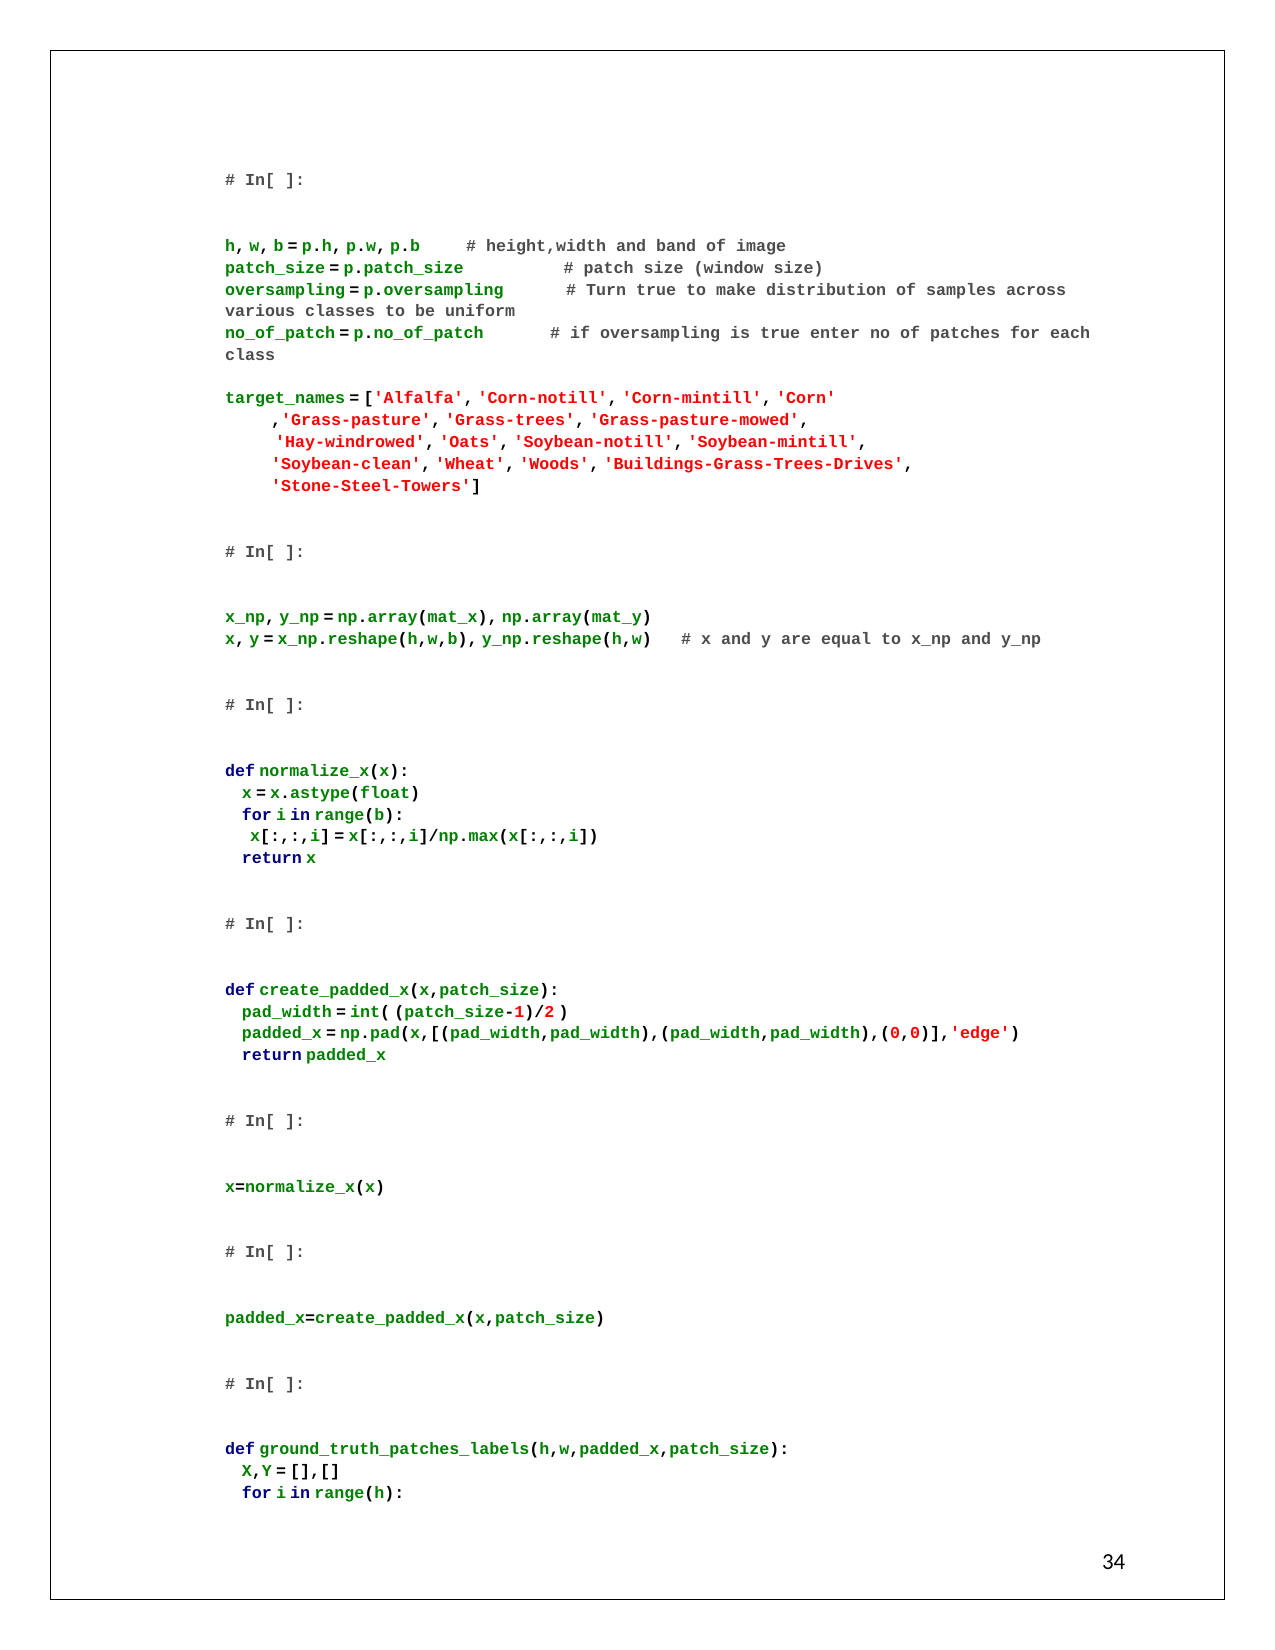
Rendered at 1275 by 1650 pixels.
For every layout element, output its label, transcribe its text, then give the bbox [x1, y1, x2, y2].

list def normalize_x(x): [225, 762, 1125, 781]
list target_names = ['Alfalfa', 'Corn-notill', 'Corn-mintill', 'Corn' [225, 390, 1125, 409]
list # In[ ]: [225, 916, 1125, 934]
list # In[ ]: [225, 1113, 1125, 1132]
list oversampling = p.oversampling # Turn true to make distribution of samples across various classes to be uniform [225, 281, 1125, 322]
list return padded_x [225, 1047, 1125, 1066]
list X,Y = [],[] [225, 1463, 1125, 1482]
list def create_padded_x(x,patch_size): [225, 981, 1125, 1000]
list # In[ ]: [225, 1375, 1125, 1394]
list 'Stone-Steel-Towers'] [225, 477, 1125, 496]
list ,'Grass-pasture', 'Grass-trees', 'Grass-pasture-mowed', [225, 412, 1125, 431]
list def ground_truth_patches_labels(h,w,padded_x,patch_size): [225, 1441, 1125, 1460]
list for i in range(b): [225, 806, 1125, 825]
list # In[ ]: [225, 543, 1125, 562]
list no_of_patch = p.no_of_patch # if oversampling is true enter no of patches for each class [225, 325, 1125, 365]
list x_np, y_np = np.array(mat_x), np.array(mat_y) [225, 609, 1125, 628]
list # In[ ]: [225, 1244, 1125, 1263]
list pad_width = int( (patch_size-1)/2 ) [225, 1003, 1125, 1022]
list return x [225, 850, 1125, 869]
list h, w, b = p.h, p.w, p.b # height,width and band of image [225, 238, 1125, 256]
list # In[ ]: [225, 697, 1125, 716]
list x=normalize_x(x) [225, 1178, 1125, 1197]
list x = x.astype(float) [225, 784, 1125, 803]
list patch_size = p.patch_size # patch size (window size) [225, 259, 1125, 278]
list for i in range(h): [225, 1484, 1125, 1503]
list x[:,:,i] = x[:,:,i]/np.max(x[:,:,i]) [225, 828, 1125, 847]
list # In[ ]: [225, 172, 1125, 191]
list x, y = x_np.reshape(h,w,b), y_np.reshape(h,w) # x and y are equal to x_np and y_np [225, 631, 1125, 650]
list padded_x = np.pad(x,[(pad_width,pad_width),(pad_width,pad_width),(0,0)],'edge') [225, 1025, 1125, 1044]
list 'Soybean-clean', 'Wheat', 'Woods', 'Buildings-Grass-Trees-Drives', [225, 456, 1125, 474]
list 'Hay-windrowed', 'Oats', 'Soybean-notill', 'Soybean-mintill', [225, 434, 1125, 453]
list padded_x=create_padded_x(x,patch_size) [225, 1309, 1125, 1328]
